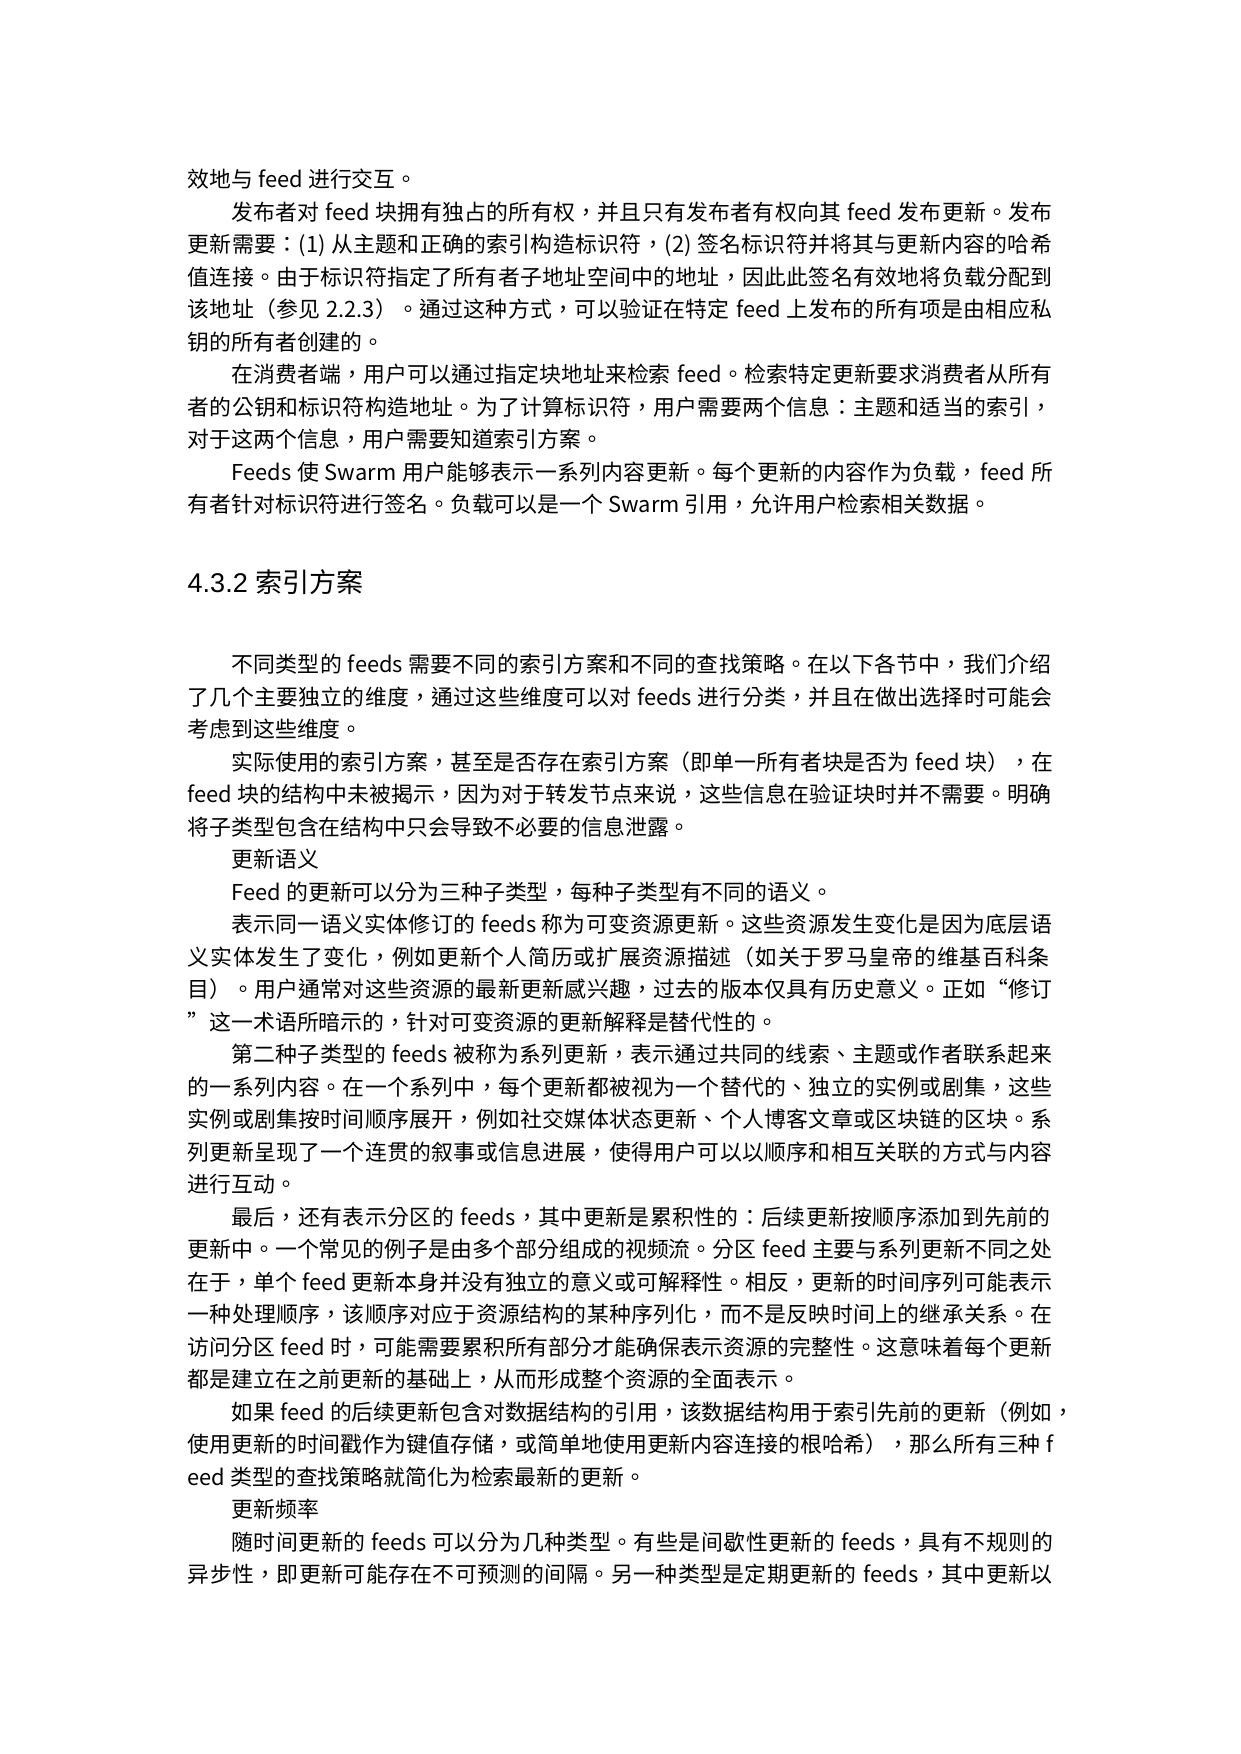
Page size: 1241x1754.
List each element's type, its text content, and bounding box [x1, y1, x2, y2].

subtitle 4.3.2 索引方案 [187, 551, 1053, 616]
text Feed 的更新可以分为三种子类型，每种子类型有不同的语义。 [187, 874, 1053, 907]
text 表示同一语义实体修订的 feeds 称为可变资源更新。这些资源发生变化是因为底层语义实体发生了变化，例如更新个人简历或扩展资源描述（如关于罗马皇帝的维基百科条目）。用户通常对这些资源的最新更新感兴趣，过去的版本仅具有历史意义。正如“修订”这一术语所暗示的，针对可变资源的更新解释是替代性的。 [187, 907, 1053, 1037]
text 不同类型的 feeds 需要不同的索引方案和不同的查找策略。在以下各节中，我们介绍了几个主要独立的维度，通过这些维度可以对 feeds 进行分类，并且在做出选择时可能会考虑到这些维度。 [187, 647, 1053, 744]
text 最后，还有表示分区的 feeds，其中更新是累积性的：后续更新按顺序添加到先前的更新中。一个常见的例子是由多个部分组成的视频流。分区 feed 主要与系列更新不同之处在于，单个 feed 更新本身并没有独立的意义或可解释性。相反，更新的时间序列可能表示一种处理顺序，该顺序对应于资源结构的某种序列化，而不是反映时间上的继承关系。在访问分区 feed 时，可能需要累积所有部分才能确保表示资源的完整性。这意味着每个更新都是建立在之前更新的基础上，从而形成整个资源的全面表示。 [187, 1199, 1053, 1394]
text 发布者对 feed 块拥有独占的所有权，并且只有发布者有权向其 feed 发布更新。发布更新需要：(1) 从主题和正确的索引构造标识符，(2) 签名标识符并将其与更新内容的哈希值连接。由于标识符指定了所有者子地址空间中的地址，因此此签名有效地将负载分配到该地址（参见 2.2.3）。通过这种方式，可以验证在特定 feed 上发布的所有项是由相应私钥的所有者创建的。 [187, 194, 1053, 357]
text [187, 162, 1053, 194]
text 在消费者端，用户可以通过指定块地址来检索 feed。检索特定更新要求消费者从所有者的公钥和标识符构造地址。为了计算标识符，用户需要两个信息：主题和适当的索引，对于这两个信息，用户需要知道索引方案。 [187, 357, 1053, 454]
text 更新语义 [187, 842, 1053, 874]
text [187, 1524, 1053, 1589]
text 如果 feed 的后续更新包含对数据结构的引用，该数据结构用于索引先前的更新（例如，使用更新的时间戳作为键值存储，或简单地使用更新内容连接的根哈希），那么所有三种 feed 类型的查找策略就简化为检索最新的更新。 [187, 1394, 1053, 1492]
text 更新频率 [187, 1492, 1053, 1524]
text 第二种子类型的 feeds 被称为系列更新，表示通过共同的线索、主题或作者联系起来的一系列内容。在一个系列中，每个更新都被视为一个替代的、独立的实例或剧集，这些实例或剧集按时间顺序展开，例如社交媒体状态更新、个人博客文章或区块链的区块。系列更新呈现了一个连贯的叙事或信息进展，使得用户可以以顺序和相互关联的方式与内容进行互动。 [187, 1037, 1053, 1199]
text 实际使用的索引方案，甚至是否存在索引方案（即单一所有者块是否为 feed 块），在 feed 块的结构中未被揭示，因为对于转发节点来说，这些信息在验证块时并不需要。明确将子类型包含在结构中只会导致不必要的信息泄露。 [187, 744, 1053, 842]
text Feeds 使 Swarm 用户能够表示一系列内容更新。每个更新的内容作为负载，feed 所有者针对标识符进行签名。负载可以是一个 Swarm 引用，允许用户检索相关数据。 [187, 454, 1053, 519]
